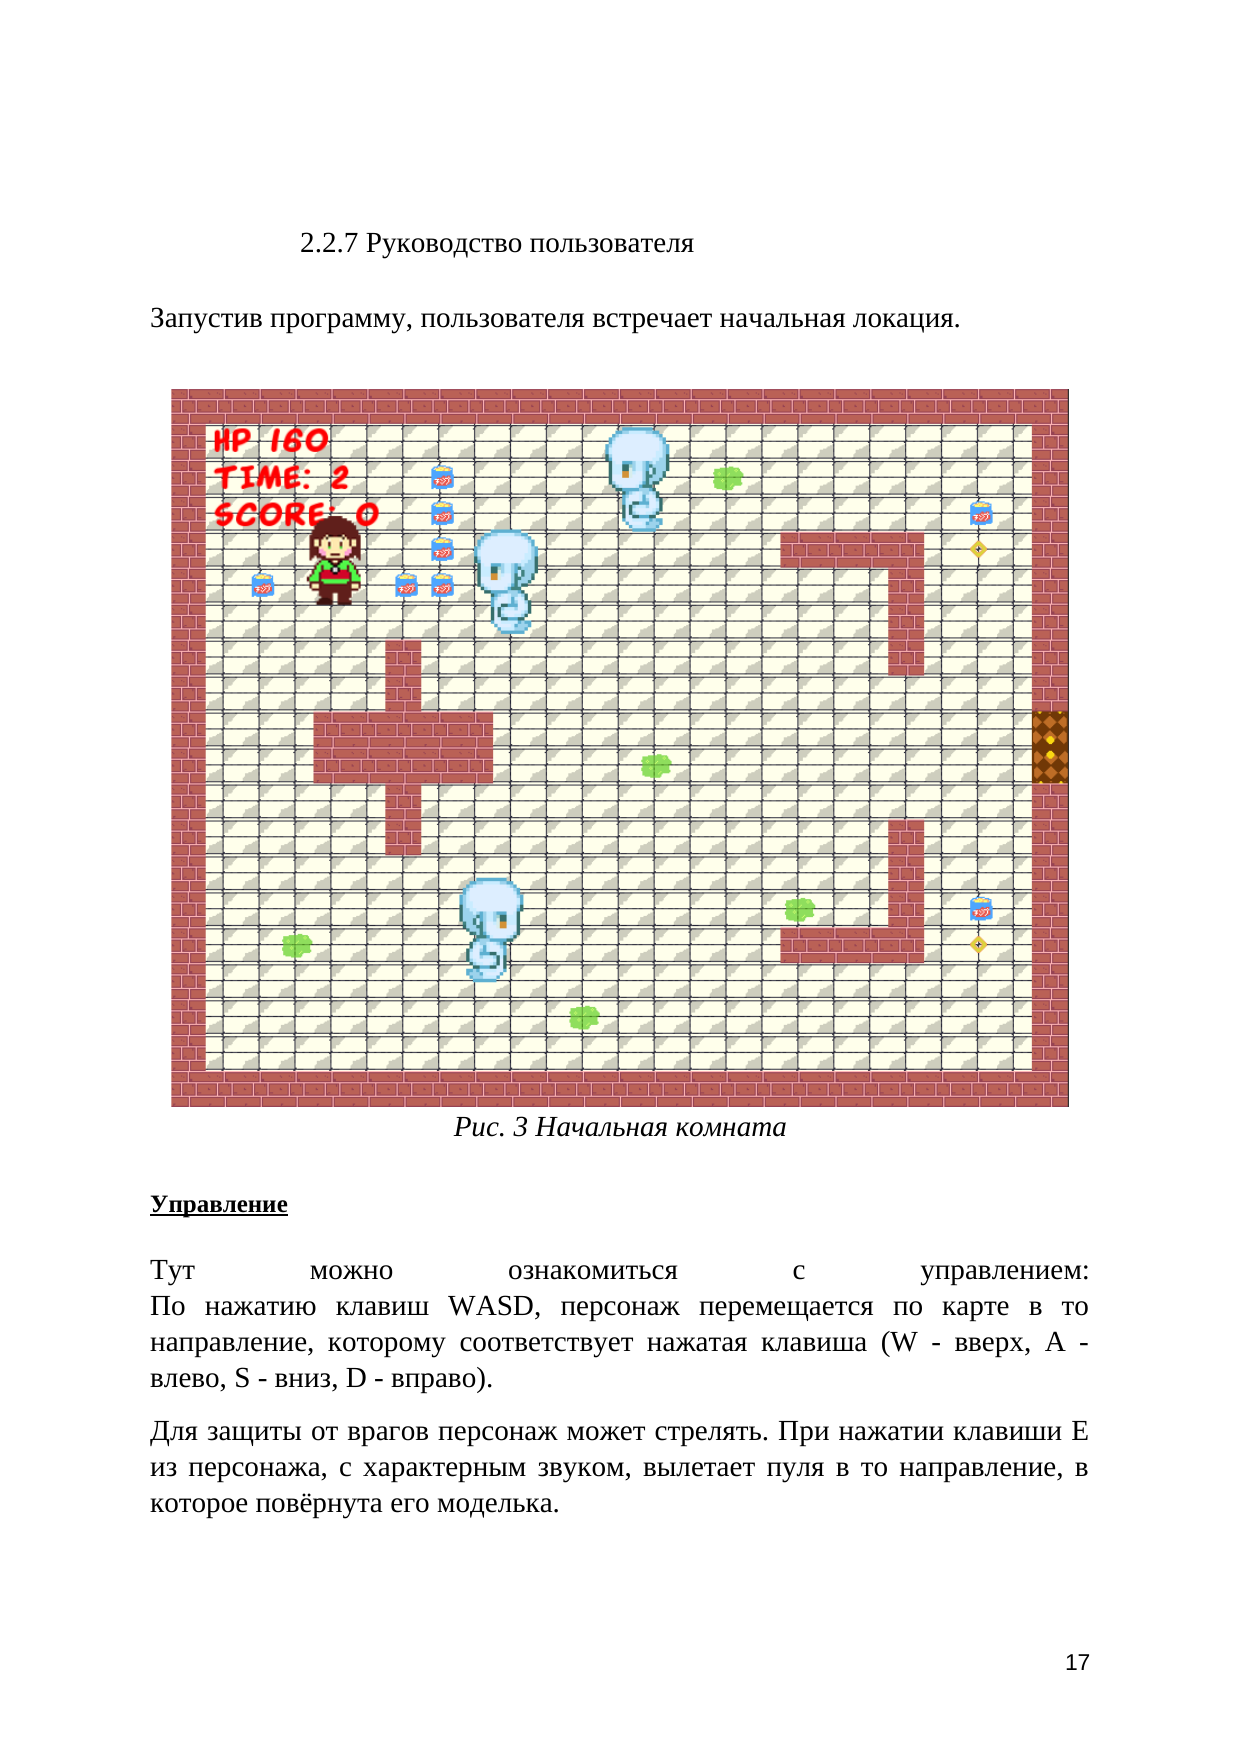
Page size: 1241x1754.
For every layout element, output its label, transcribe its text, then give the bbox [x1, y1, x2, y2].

text Для защиты от врагов персонаж может стрелять. При нажатии клавиши E из персонажа, с характерным звуком, вылетает пуля в то направление, в которое повёрнута его моделька. [150, 1413, 1090, 1519]
text 2.2.7 Руководство пользователя [225, 225, 1090, 259]
text Управление Тут можно ознакомиться с управлением: По нажатию клавиш WASD, персонаж перемещается по карте в то направление, которому соответствует нажатая клавиша (W - вверх, A - влево, S - вниз, D - вправо). [150, 1189, 1090, 1394]
picture [171, 389, 1069, 1107]
text Запустив программу, пользователя встречает начальная локация. [150, 301, 1090, 334]
